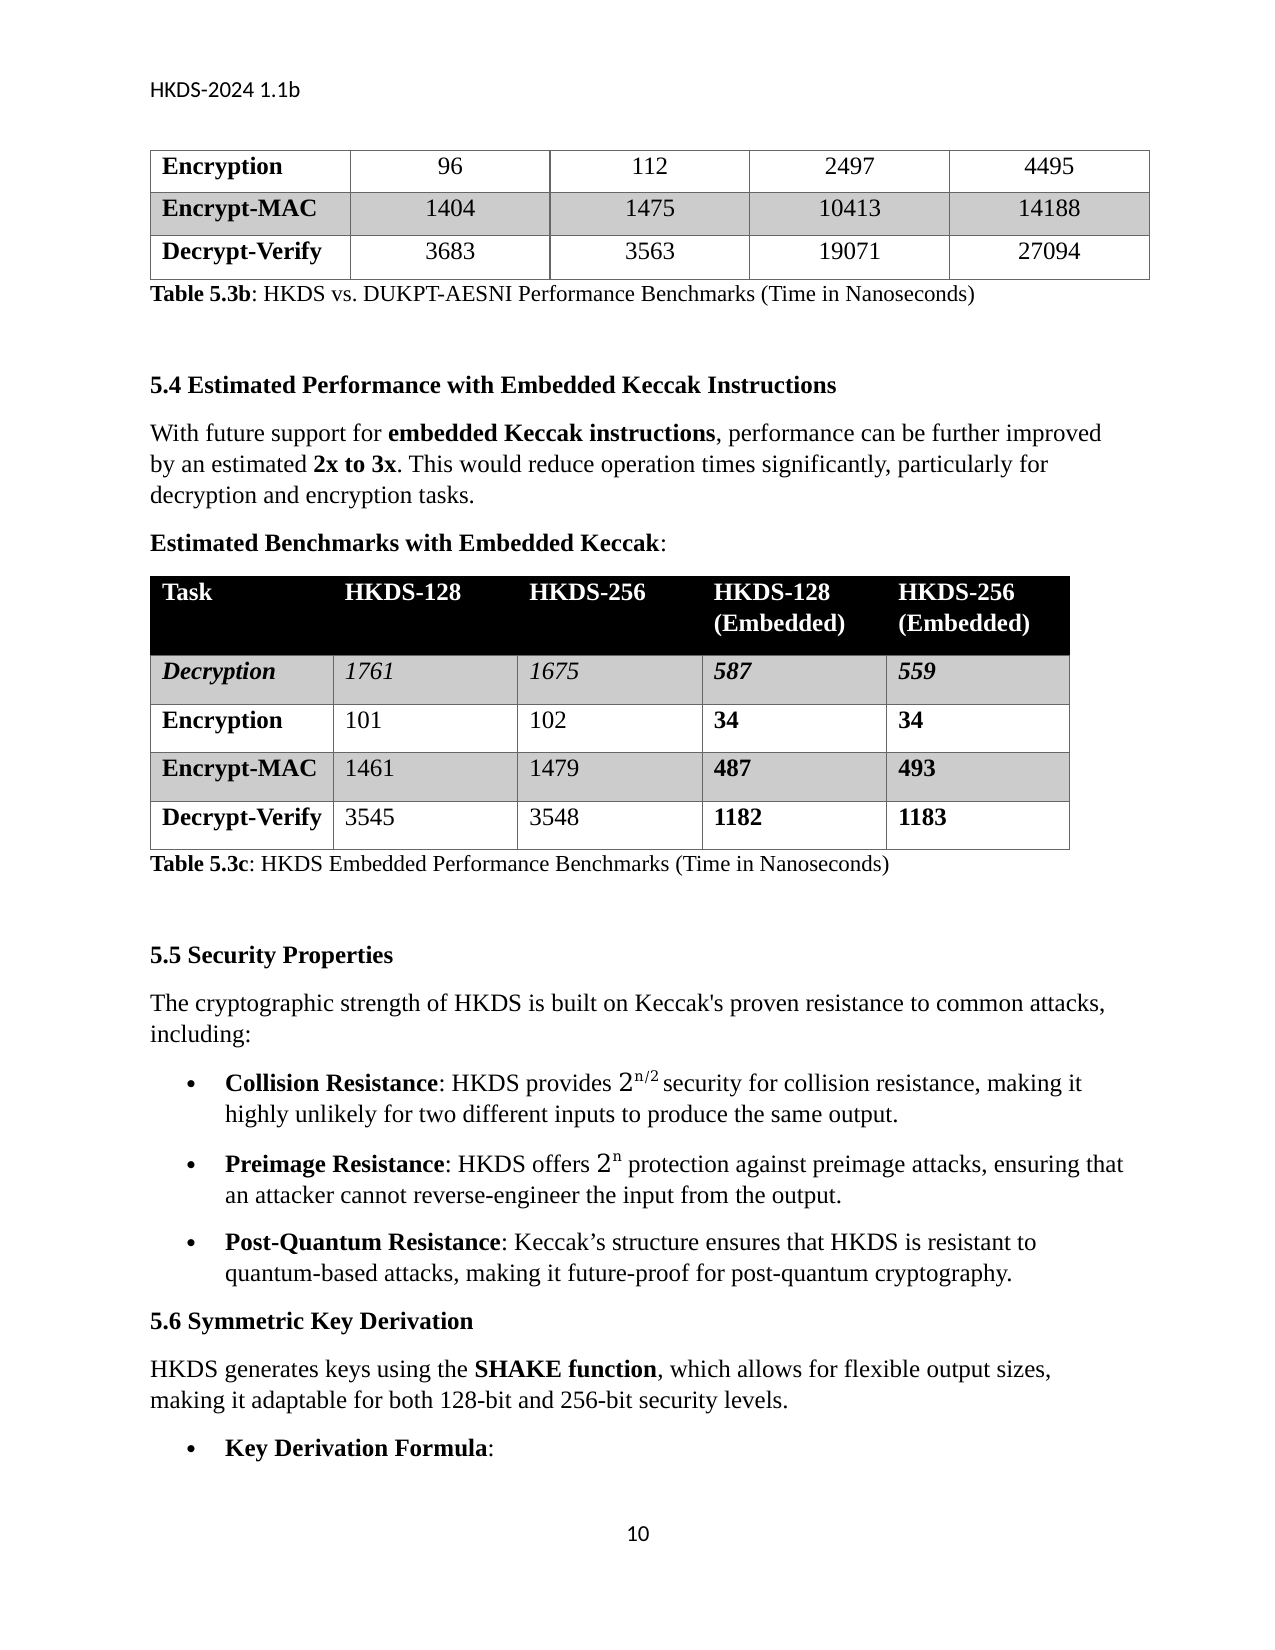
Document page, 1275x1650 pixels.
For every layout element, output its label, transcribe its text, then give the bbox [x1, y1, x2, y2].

table_cell 559 [887, 656, 1069, 704]
list Post-Quantum Resistance: Keccak’s structure ensures that HKDS is resistant to quantum-based attacks, making it future-proof for post-quantum cryptography. [187, 1227, 1125, 1287]
table_cell 1761 [334, 656, 517, 704]
text The cryptographic strength of HKDS is built on Keccak's proven resistance to common attacks, including: [150, 988, 1125, 1048]
table_cell 3683 [351, 236, 549, 279]
table_cell 1475 [551, 193, 749, 235]
table_cell 34 [887, 705, 1069, 752]
table_cell 19071 [750, 236, 949, 279]
list Preimage Resistance: HKDS offers 2n protection against preimage attacks, ensuring that an attacker cannot reverse-engineer the input from the output. [187, 1147, 1125, 1208]
text 5.6 Symmetric Key Derivation [150, 1306, 1125, 1335]
table_cell Encryption [151, 705, 333, 752]
text With future support for embedded Keccak instructions, performance can be further improved by an estimated 2x to 3x. This would reduce operation times significantly, particularly for decryption and encryption tasks. [150, 418, 1125, 509]
table_cell 2497 [750, 151, 949, 192]
table_header HKDS-256 [518, 577, 702, 655]
text 5.4 Estimated Performance with Embedded Keccak Instructions [150, 370, 1125, 399]
table_cell 1182 [703, 802, 886, 849]
table_cell 34 [703, 705, 886, 752]
table_cell Encryption [151, 151, 350, 192]
table_cell 1479 [518, 753, 702, 801]
table_cell 10413 [750, 193, 949, 235]
text 5.5 Security Properties [150, 941, 1125, 969]
table_cell 3563 [551, 236, 749, 279]
text Estimated Benchmarks with Embedded Keccak: [150, 528, 1125, 557]
table_cell 3548 [518, 802, 702, 849]
table_cell 1404 [351, 193, 549, 235]
table_header HKDS-256 (Embedded) [887, 577, 1069, 655]
table_cell Decrypt-Verify [151, 802, 333, 849]
table_cell 1461 [334, 753, 517, 801]
table_cell Encrypt-MAC [151, 753, 333, 801]
table_cell 487 [703, 753, 886, 801]
text Table 5.3c: HKDS Embedded Performance Benchmarks (Time in Nanoseconds) [150, 850, 1125, 877]
table_cell 102 [518, 705, 702, 752]
table_cell 27094 [950, 236, 1149, 279]
table_cell 3545 [334, 802, 517, 849]
table_cell 587 [703, 656, 886, 704]
table_cell 1183 [887, 802, 1069, 849]
table_cell 493 [887, 753, 1069, 801]
table_cell Decrypt-Verify [151, 236, 350, 279]
list Collision Resistance: HKDS provides 2n/2 security for collision resistance, making it highly unlikely for two different inputs to produce the same output. [187, 1067, 1125, 1128]
list Key Derivation Formula: [187, 1433, 1125, 1461]
table_cell 112 [551, 151, 749, 192]
text HKDS generates keys using the SHAKE function, which allows for flexible output sizes, making it adaptable for both 128-bit and 256-bit security levels. [150, 1354, 1125, 1414]
table_cell 101 [334, 705, 517, 752]
table_cell Decryption [151, 656, 333, 704]
text Table 5.3b: HKDS vs. DUKPT-AESNI Performance Benchmarks (Time in Nanoseconds) [150, 280, 1125, 306]
table_cell 14188 [950, 193, 1149, 235]
table_header HKDS-128 (Embedded) [703, 577, 886, 655]
table_cell Encrypt-MAC [151, 193, 350, 235]
table_header HKDS-128 [334, 577, 517, 655]
table_cell 4495 [950, 151, 1149, 192]
table_cell 96 [351, 151, 549, 192]
table_cell 1675 [518, 656, 702, 704]
table_header Task [151, 577, 333, 655]
